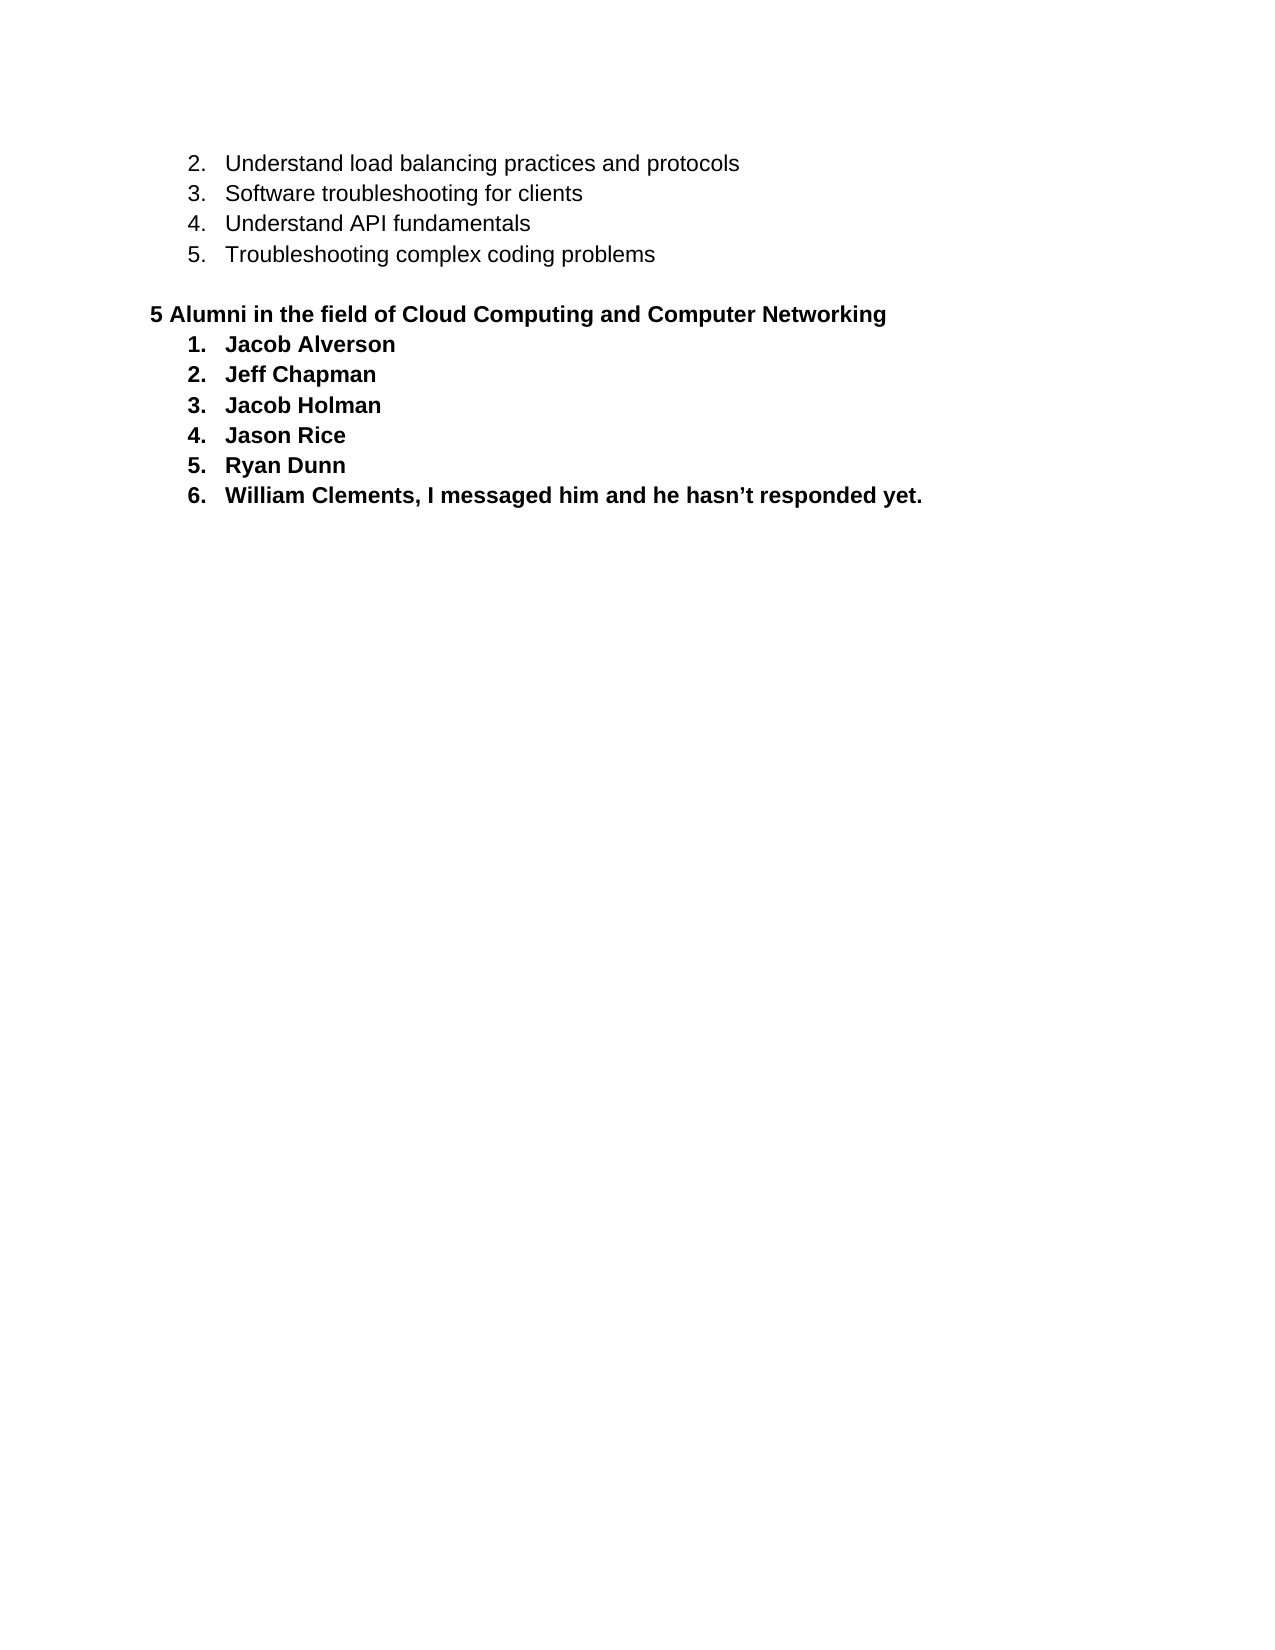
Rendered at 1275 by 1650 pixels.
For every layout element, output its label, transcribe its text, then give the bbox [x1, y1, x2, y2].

list Jacob Holman [187, 392, 1125, 418]
list William Clements, I messaged him and he hasn’t responded yet. [187, 482, 1125, 509]
list Software troubleshooting for clients [187, 180, 1125, 207]
list Understand load balancing practices and protocols [187, 150, 1125, 176]
list Troubleshooting complex coding problems [187, 241, 1125, 267]
list Understand API fundamentals [187, 210, 1125, 237]
list Jason Rice [187, 422, 1125, 448]
text 5 Alumni in the field of Cloud Computing and Computer Networking [150, 301, 1125, 327]
list Ryan Dunn [187, 452, 1125, 478]
list Jacob Alverson [187, 331, 1125, 358]
list Jeff Chapman [187, 361, 1125, 388]
